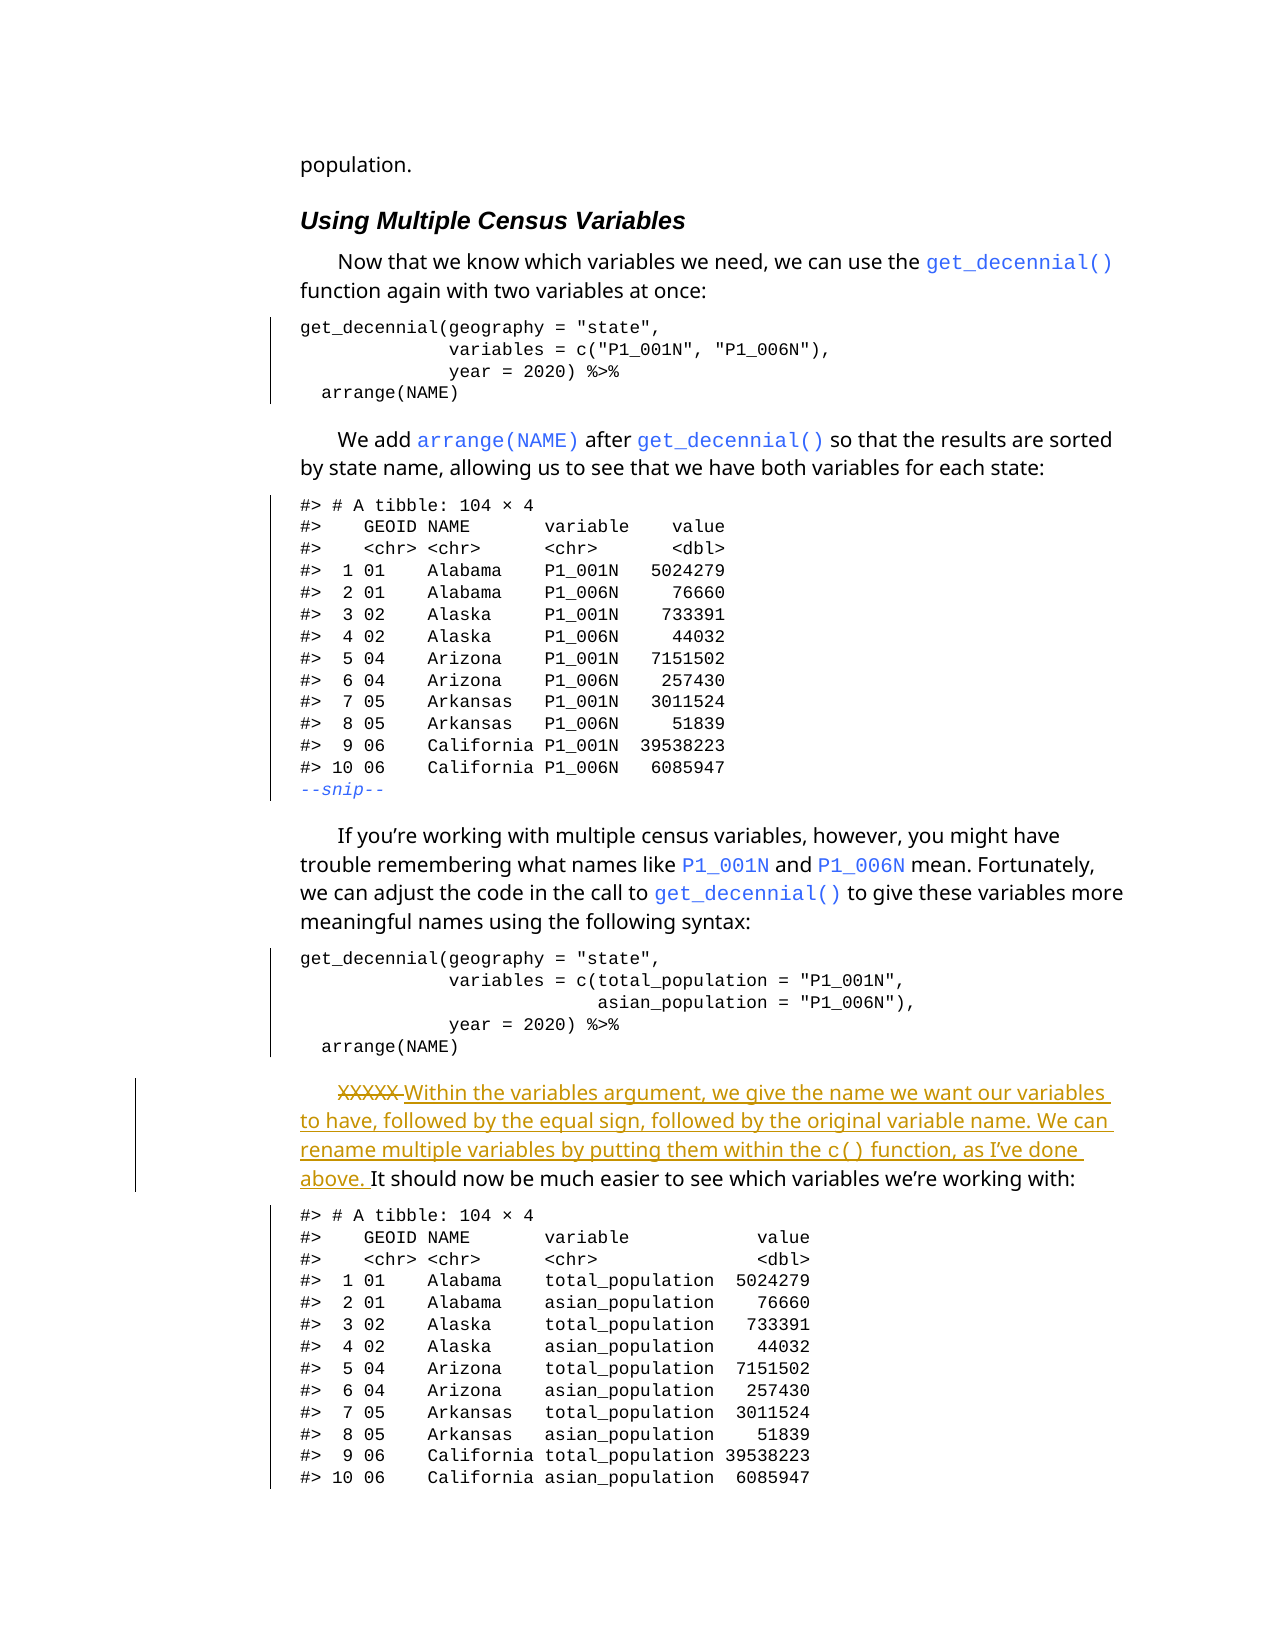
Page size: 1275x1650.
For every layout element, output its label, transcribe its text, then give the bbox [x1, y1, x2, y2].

text #> 10 06 California asian_population 6085947 [271, 1467, 1125, 1489]
text Using Multiple Census Variables [300, 203, 1125, 235]
text #> 1 01 Alabama total_population 5024279 [271, 1270, 1125, 1292]
text #> # A tibble: 104 × 4 [270, 1204, 1125, 1226]
text variables = c(total_population = "P1_001N", [271, 970, 1125, 992]
text #> 3 02 Alaska P1_001N 733391 [271, 604, 1125, 626]
text year = 2020) %>% [271, 360, 1125, 382]
text #> 3 02 Alaska total_population 733391 [271, 1314, 1125, 1336]
text If you’re working with multiple census variables, however, you might have trouble remembering what names like P1_001N and P1_006N mean. Fortunately, we can adjust the code in the call to get_decennial() to give these variables more meaningful names using the following syntax: [300, 822, 1125, 936]
text #> <chr> <chr> <chr> <dbl> [271, 1248, 1125, 1270]
text #> 7 05 Arkansas total_population 3011524 [271, 1401, 1125, 1423]
text #> 6 04 Arizona asian_population 257430 [271, 1379, 1125, 1401]
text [300, 150, 1125, 178]
text #> 4 02 Alaska asian_population 44032 [271, 1336, 1125, 1358]
text variables = c("P1_001N", "P1_006N"), [271, 338, 1125, 360]
text #> 1 01 Alabama P1_001N 5024279 [271, 560, 1125, 582]
text arrange(NAME) [271, 1036, 1125, 1057]
text #> GEOID NAME variable value [271, 516, 1125, 538]
text It should now be much easier to see which variables we’re working with: [300, 1078, 1125, 1192]
text #> # A tibble: 104 × 4 [270, 494, 1125, 516]
text #> 8 05 Arkansas asian_population 51839 [271, 1423, 1125, 1445]
text asian_population = "P1_006N"), [271, 992, 1125, 1014]
text #> 10 06 California P1_006N 6085947 [271, 757, 1125, 779]
text #> 8 05 Arkansas P1_006N 51839 [271, 713, 1125, 735]
text #> 5 04 Arizona P1_001N 7151502 [271, 648, 1125, 669]
text --snip-- [271, 779, 1125, 801]
text get_decennial(geography = "state", [271, 948, 1125, 970]
text #> 7 05 Arkansas P1_001N 3011524 [271, 691, 1125, 713]
text #> GEOID NAME variable value [271, 1226, 1125, 1248]
text #> <chr> <chr> <chr> <dbl> [271, 538, 1125, 560]
text We add arrange(NAME) after get_decennial() so that the results are sorted by state name, allowing us to see that we have both variables for each state: [300, 425, 1125, 482]
text #> 5 04 Arizona total_population 7151502 [271, 1358, 1125, 1379]
text Now that we know which variables we need, we can use the get_decennial() function again with two variables at once: [300, 247, 1125, 304]
text #> 9 06 California P1_001N 39538223 [271, 735, 1125, 757]
text year = 2020) %>% [271, 1014, 1125, 1036]
text #> 2 01 Alabama asian_population 76660 [271, 1292, 1125, 1314]
text #> 6 04 Arizona P1_006N 257430 [271, 669, 1125, 691]
text #> 2 01 Alabama P1_006N 76660 [271, 582, 1125, 604]
text #> 4 02 Alaska P1_006N 44032 [271, 626, 1125, 648]
text get_decennial(geography = "state", [271, 317, 1125, 338]
text arrange(NAME) [271, 382, 1125, 404]
text #> 9 06 California total_population 39538223 [271, 1445, 1125, 1467]
